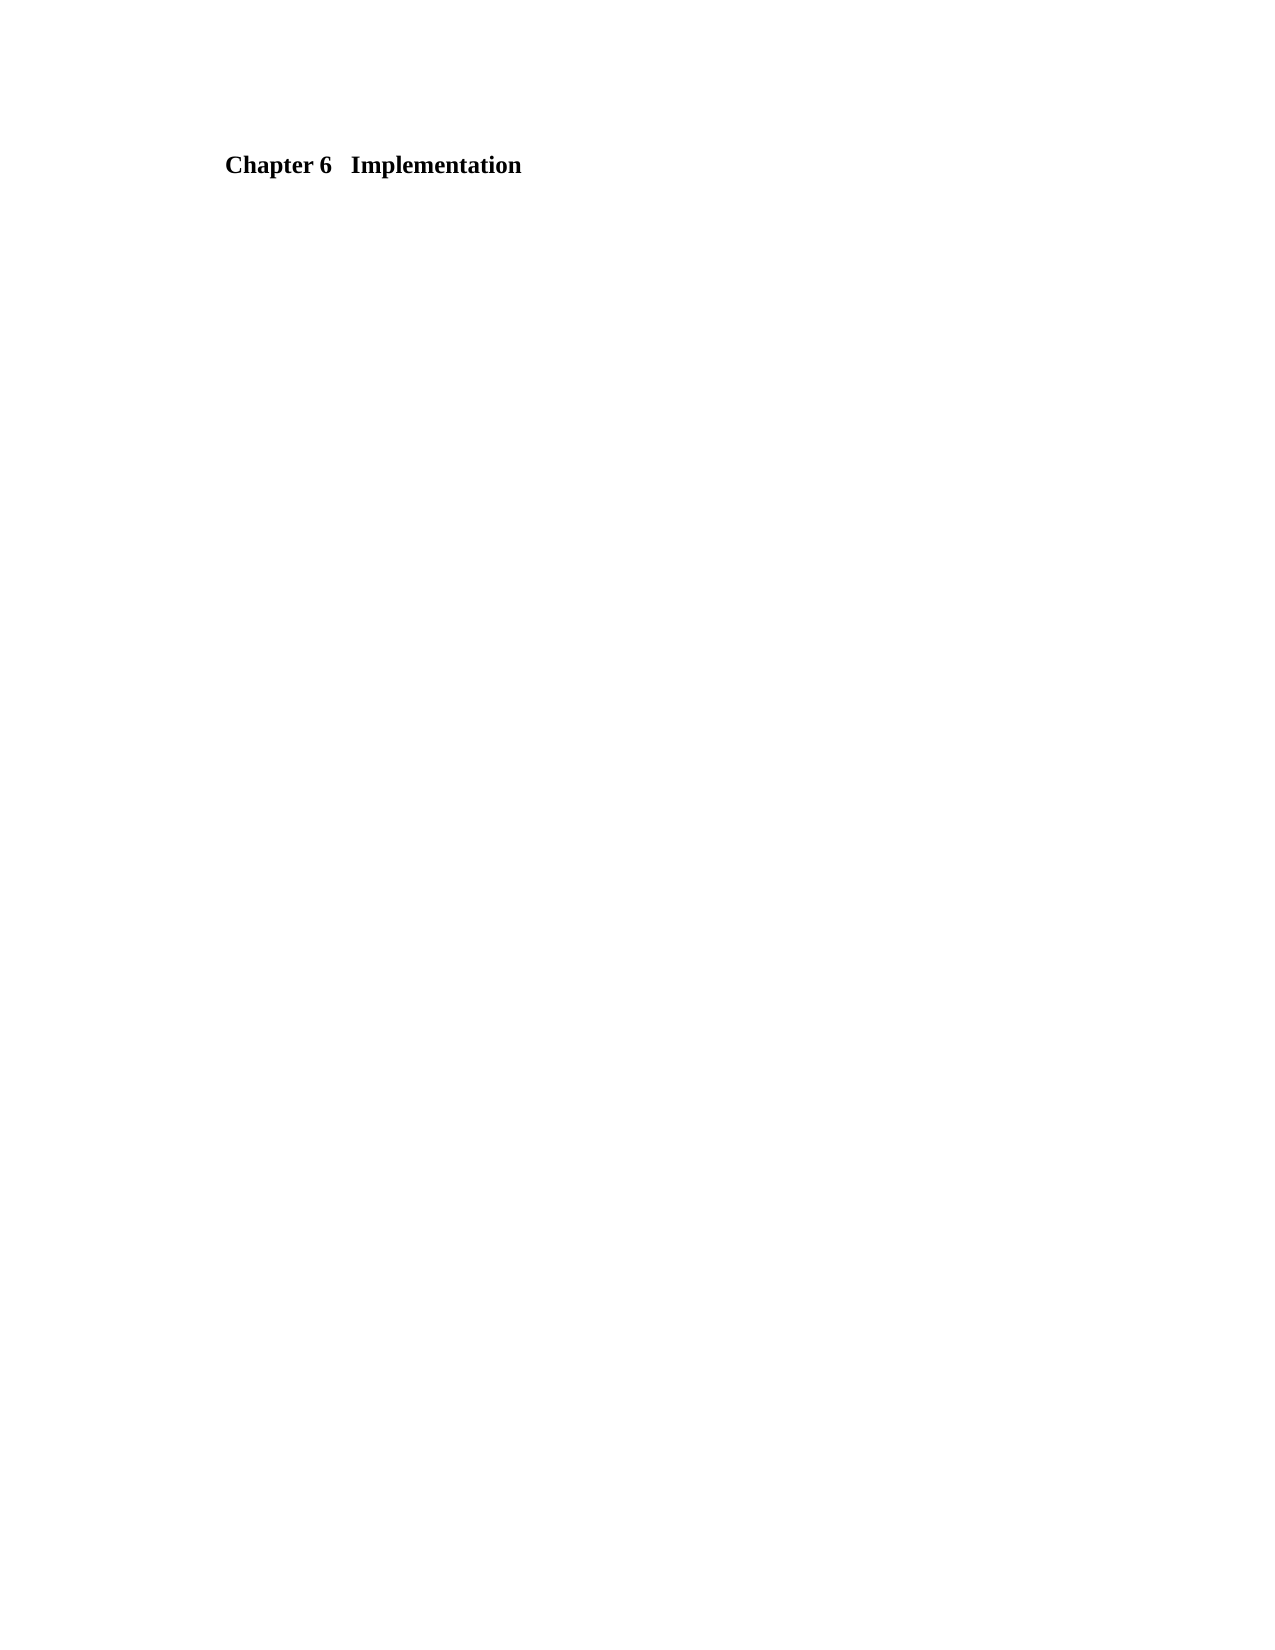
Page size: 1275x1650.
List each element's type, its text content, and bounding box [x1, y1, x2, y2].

text Chapter 6 Implementation [225, 150, 1125, 179]
